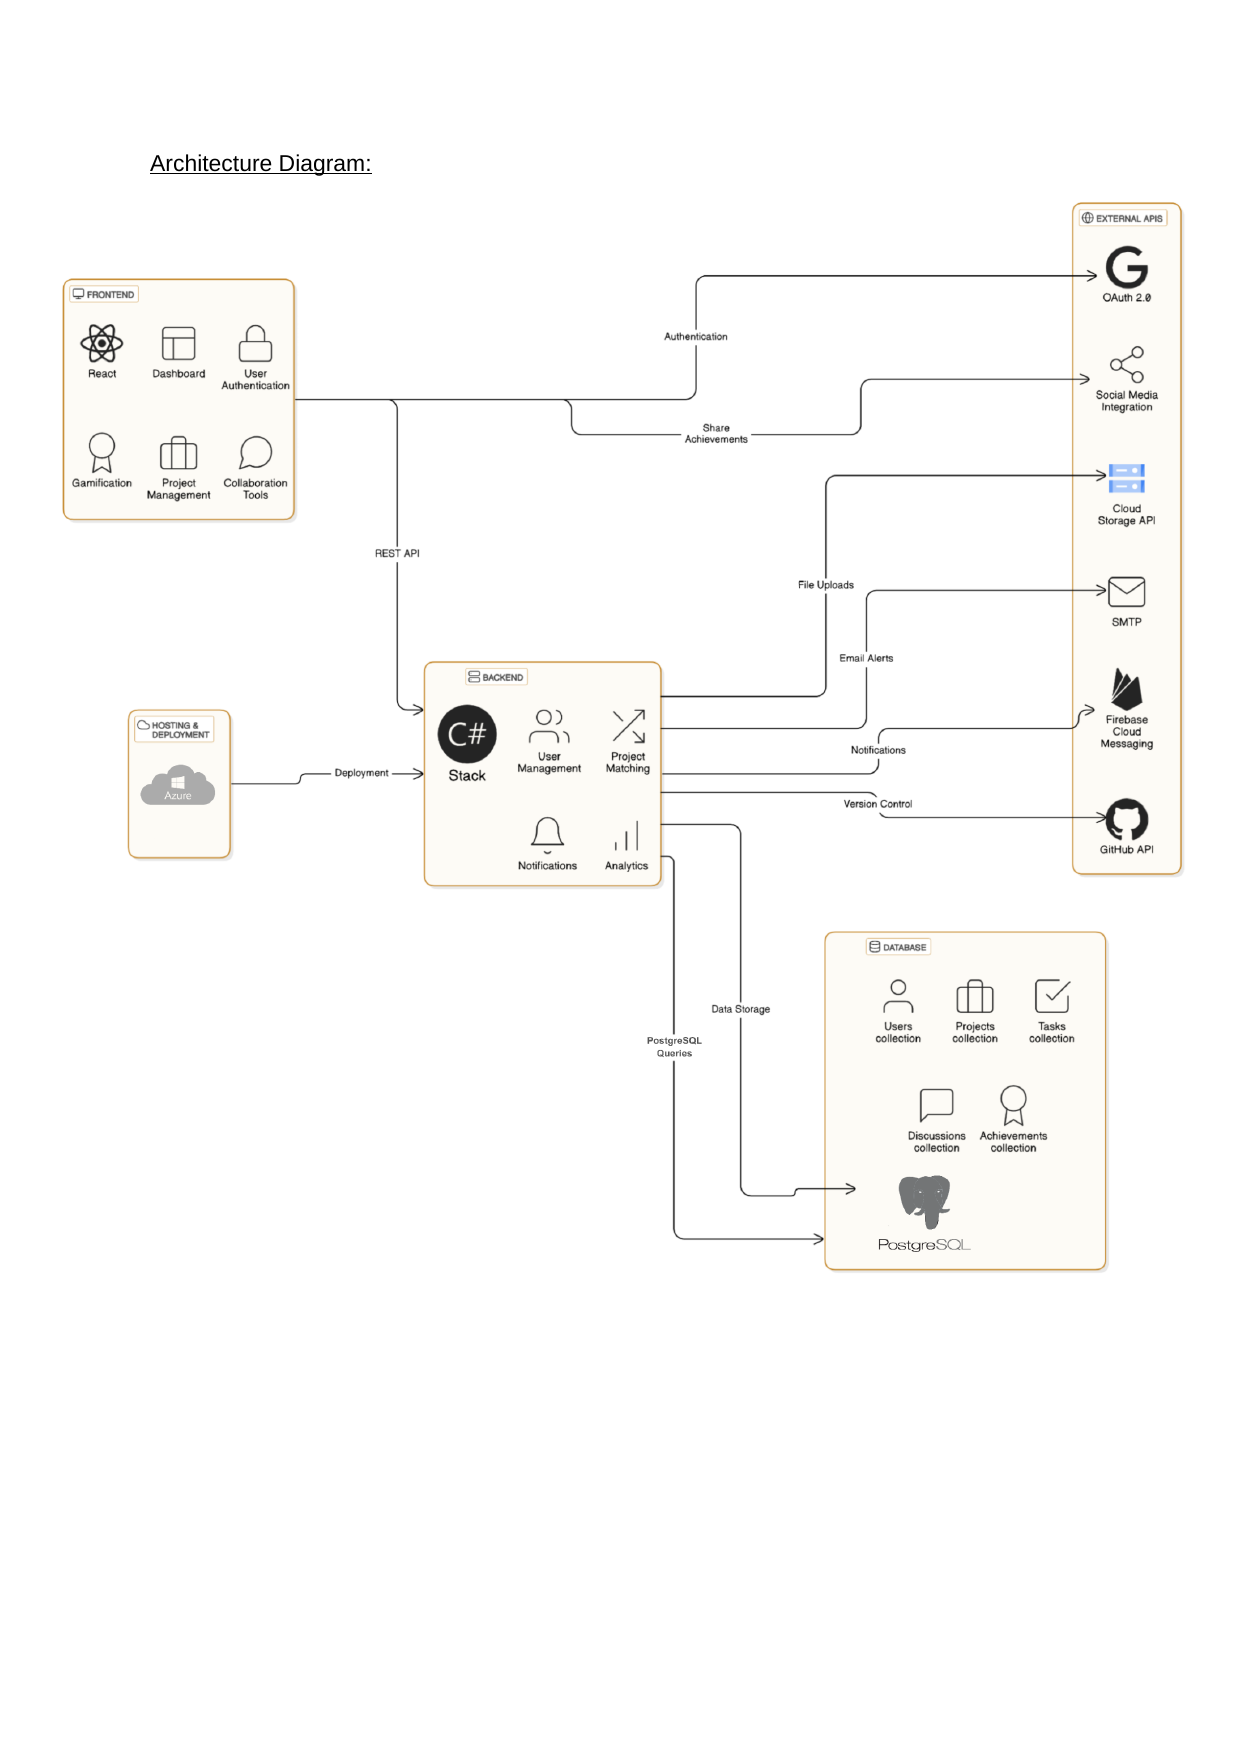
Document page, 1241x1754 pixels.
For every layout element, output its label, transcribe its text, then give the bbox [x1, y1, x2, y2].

text Architecture Diagram: [150, 150, 1090, 176]
picture [42, 182, 1202, 1291]
